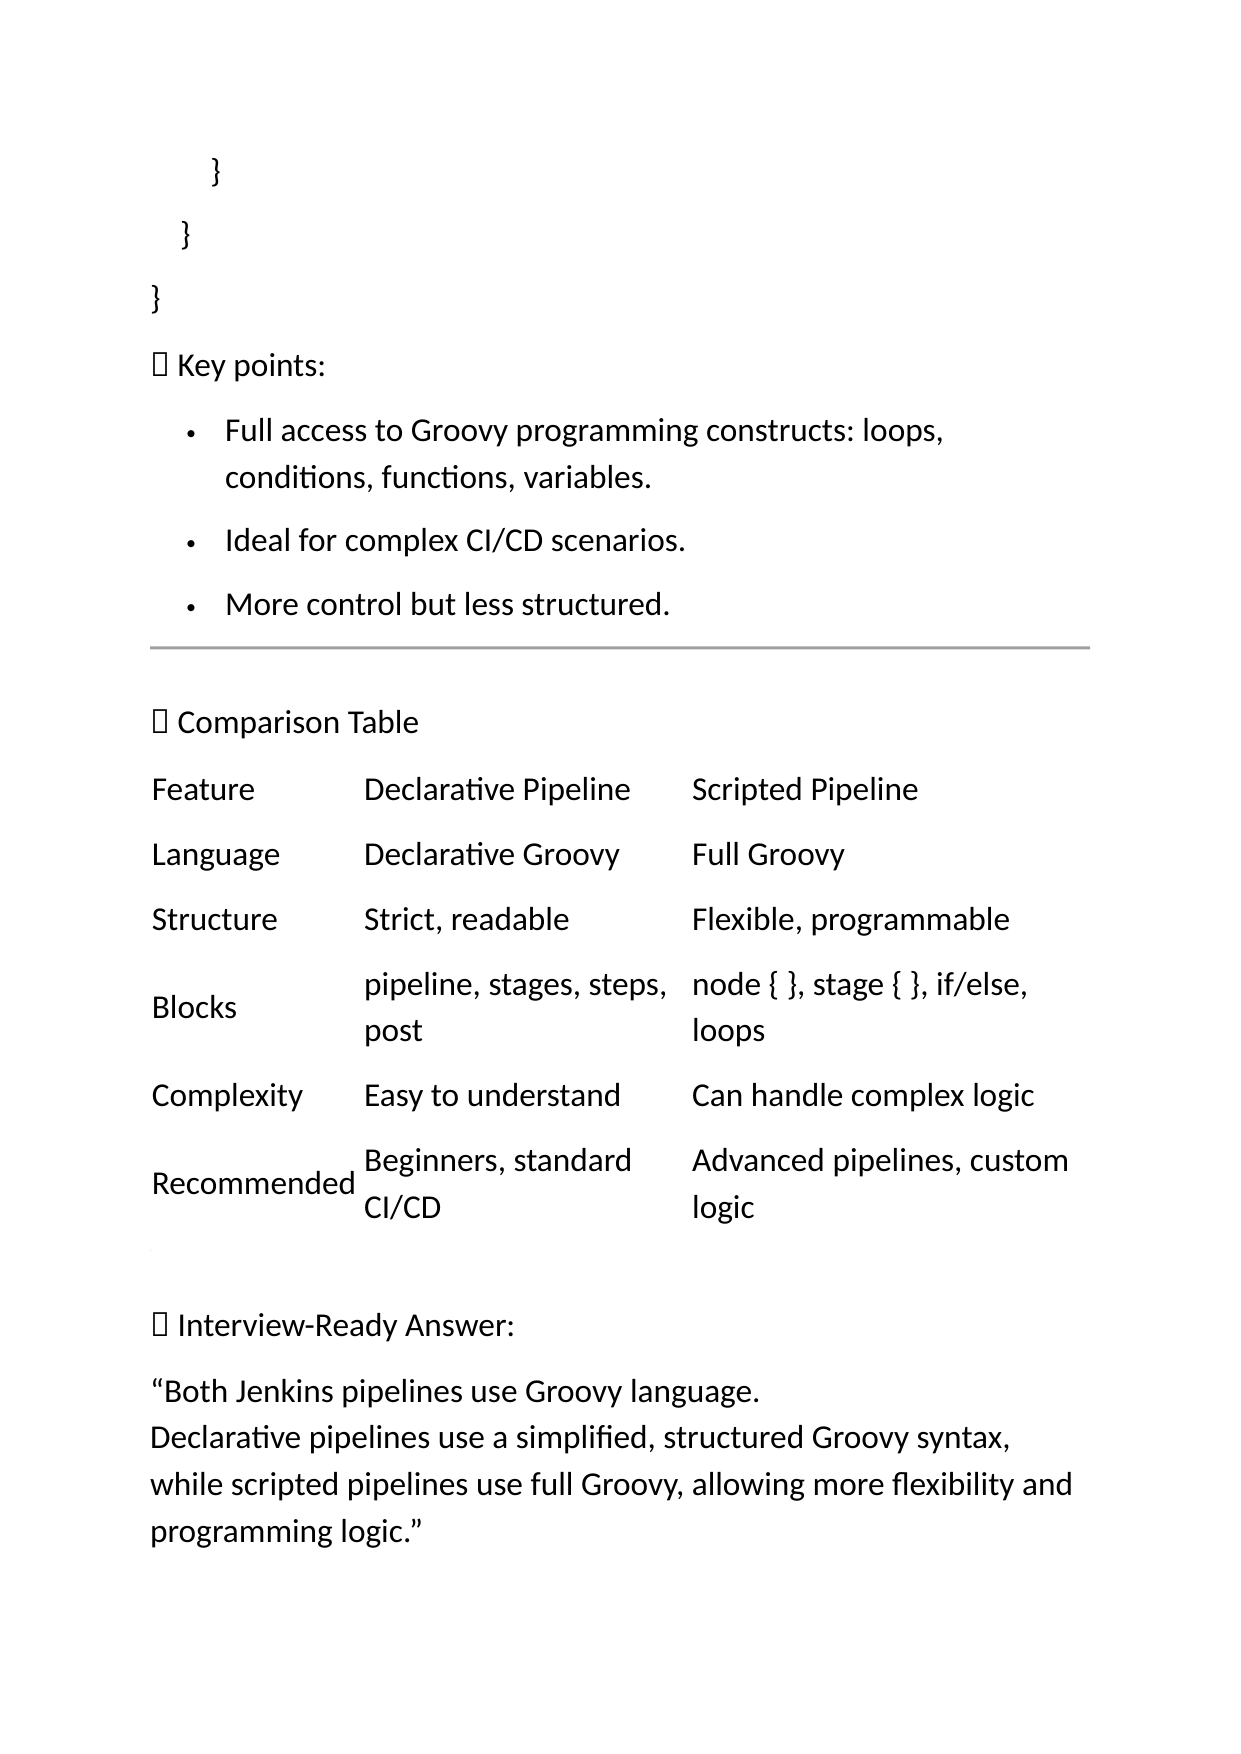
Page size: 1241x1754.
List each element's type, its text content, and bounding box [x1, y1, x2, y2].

text ✅ Interview-Ready Answer: [150, 1301, 1090, 1346]
text 🔹 Comparison Table [150, 698, 1090, 743]
text ✅ Key points: [150, 340, 1090, 386]
text “Both Jenkins pipelines use Groovy language. Declarative pipelines use a simplified, structured Groovy syntax, while scripted pipelines use full Groovy, allowing more flexibility and programming logic.” [150, 1369, 1090, 1551]
text } [150, 213, 1090, 254]
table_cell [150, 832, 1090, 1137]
list Full access to Groovy programming constructs: loops, conditions, functions, variables. [187, 409, 1090, 497]
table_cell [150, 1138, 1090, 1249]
list Ideal for complex CI/CD scenarios. [187, 519, 1090, 560]
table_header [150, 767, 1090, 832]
list More control but less structured. [187, 583, 1090, 623]
text } [150, 150, 1090, 191]
text } [150, 277, 1090, 318]
